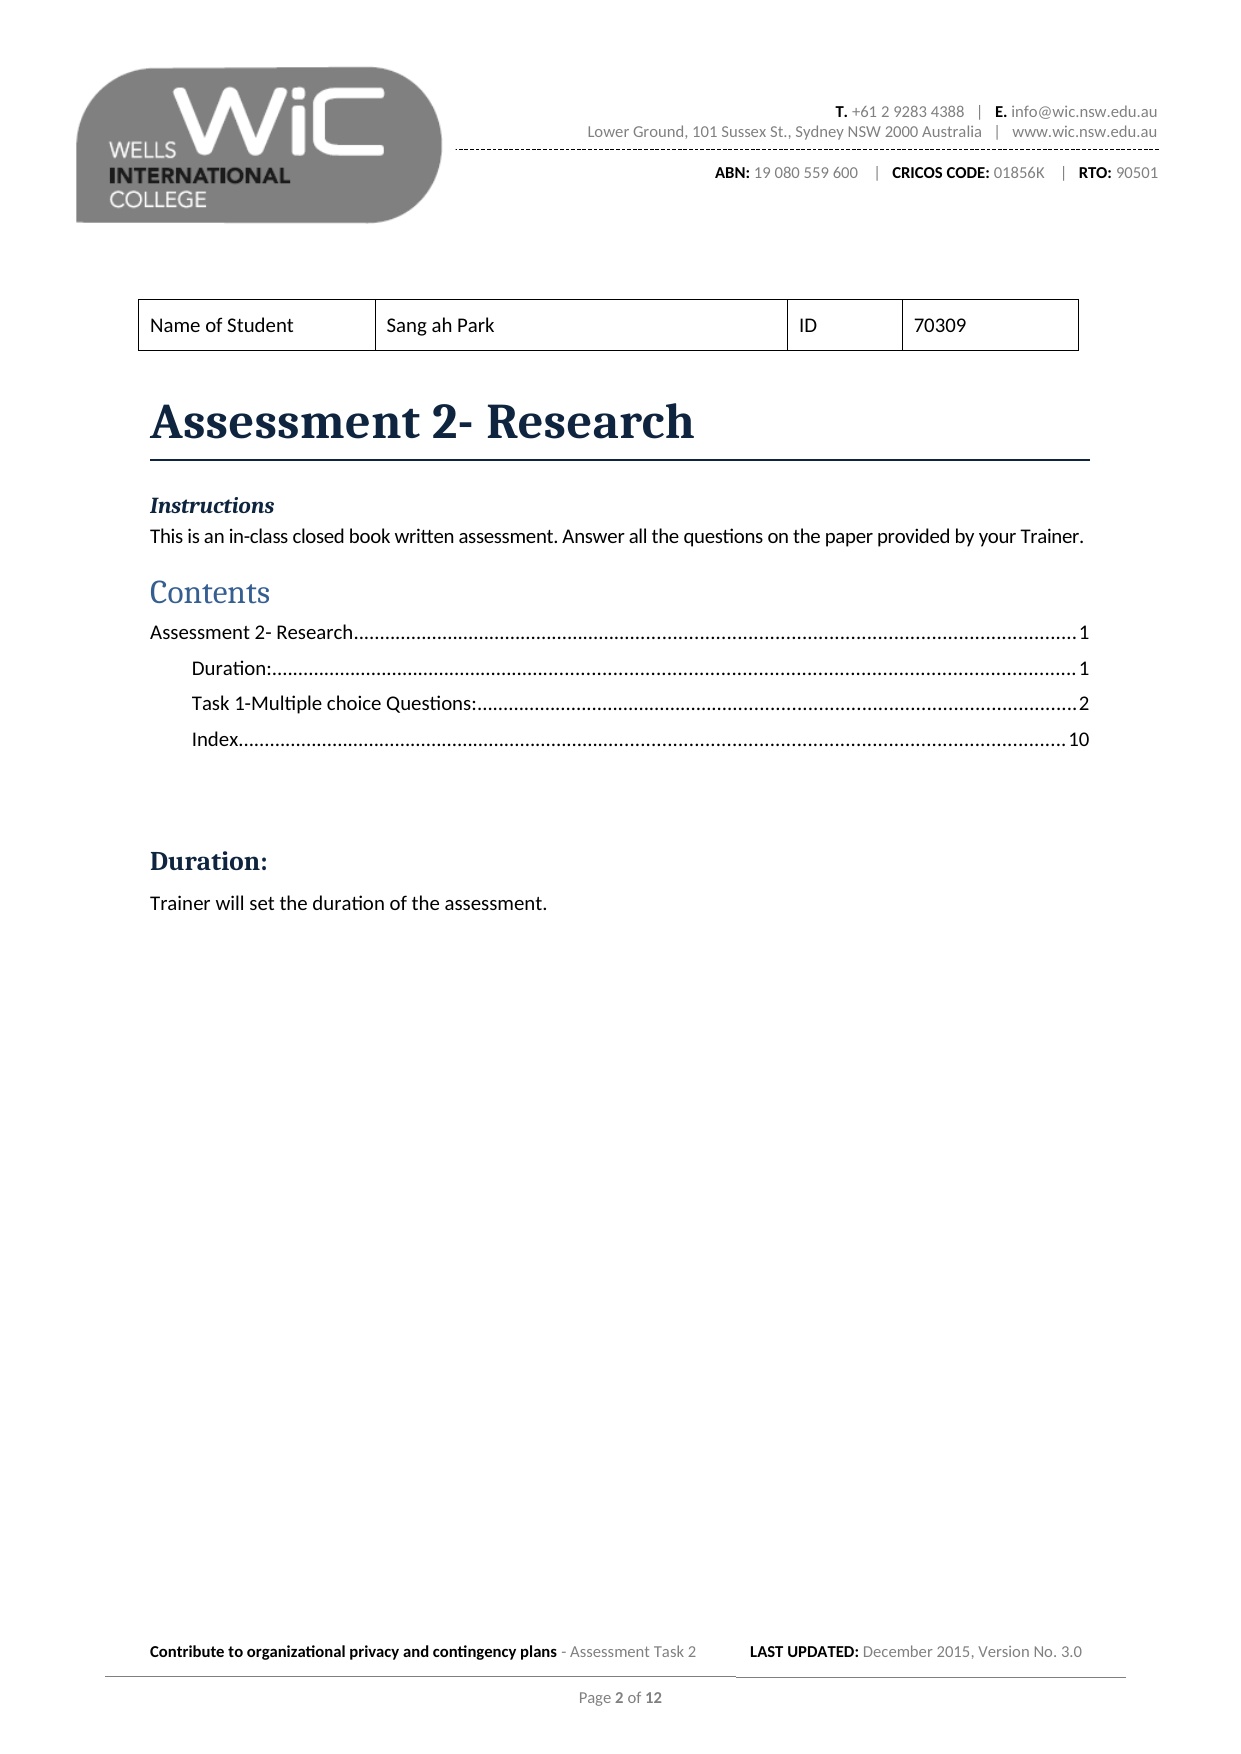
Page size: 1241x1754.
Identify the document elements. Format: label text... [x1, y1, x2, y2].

table_header ID [788, 300, 902, 350]
text Trainer will set the duration of the assessment. [150, 890, 1090, 916]
subtitle Instructions [150, 492, 1090, 519]
subtitle Assessment 2- Research [150, 393, 1090, 459]
table_header Name of Student [139, 300, 375, 350]
table_header 70309 [903, 300, 1078, 350]
table_header Sang ah Park [376, 300, 787, 350]
subtitle Duration: [150, 846, 1090, 878]
list This is an in-class closed book written assessment. Answer all the questions on the paper provided by your Trainer. [150, 523, 1090, 548]
